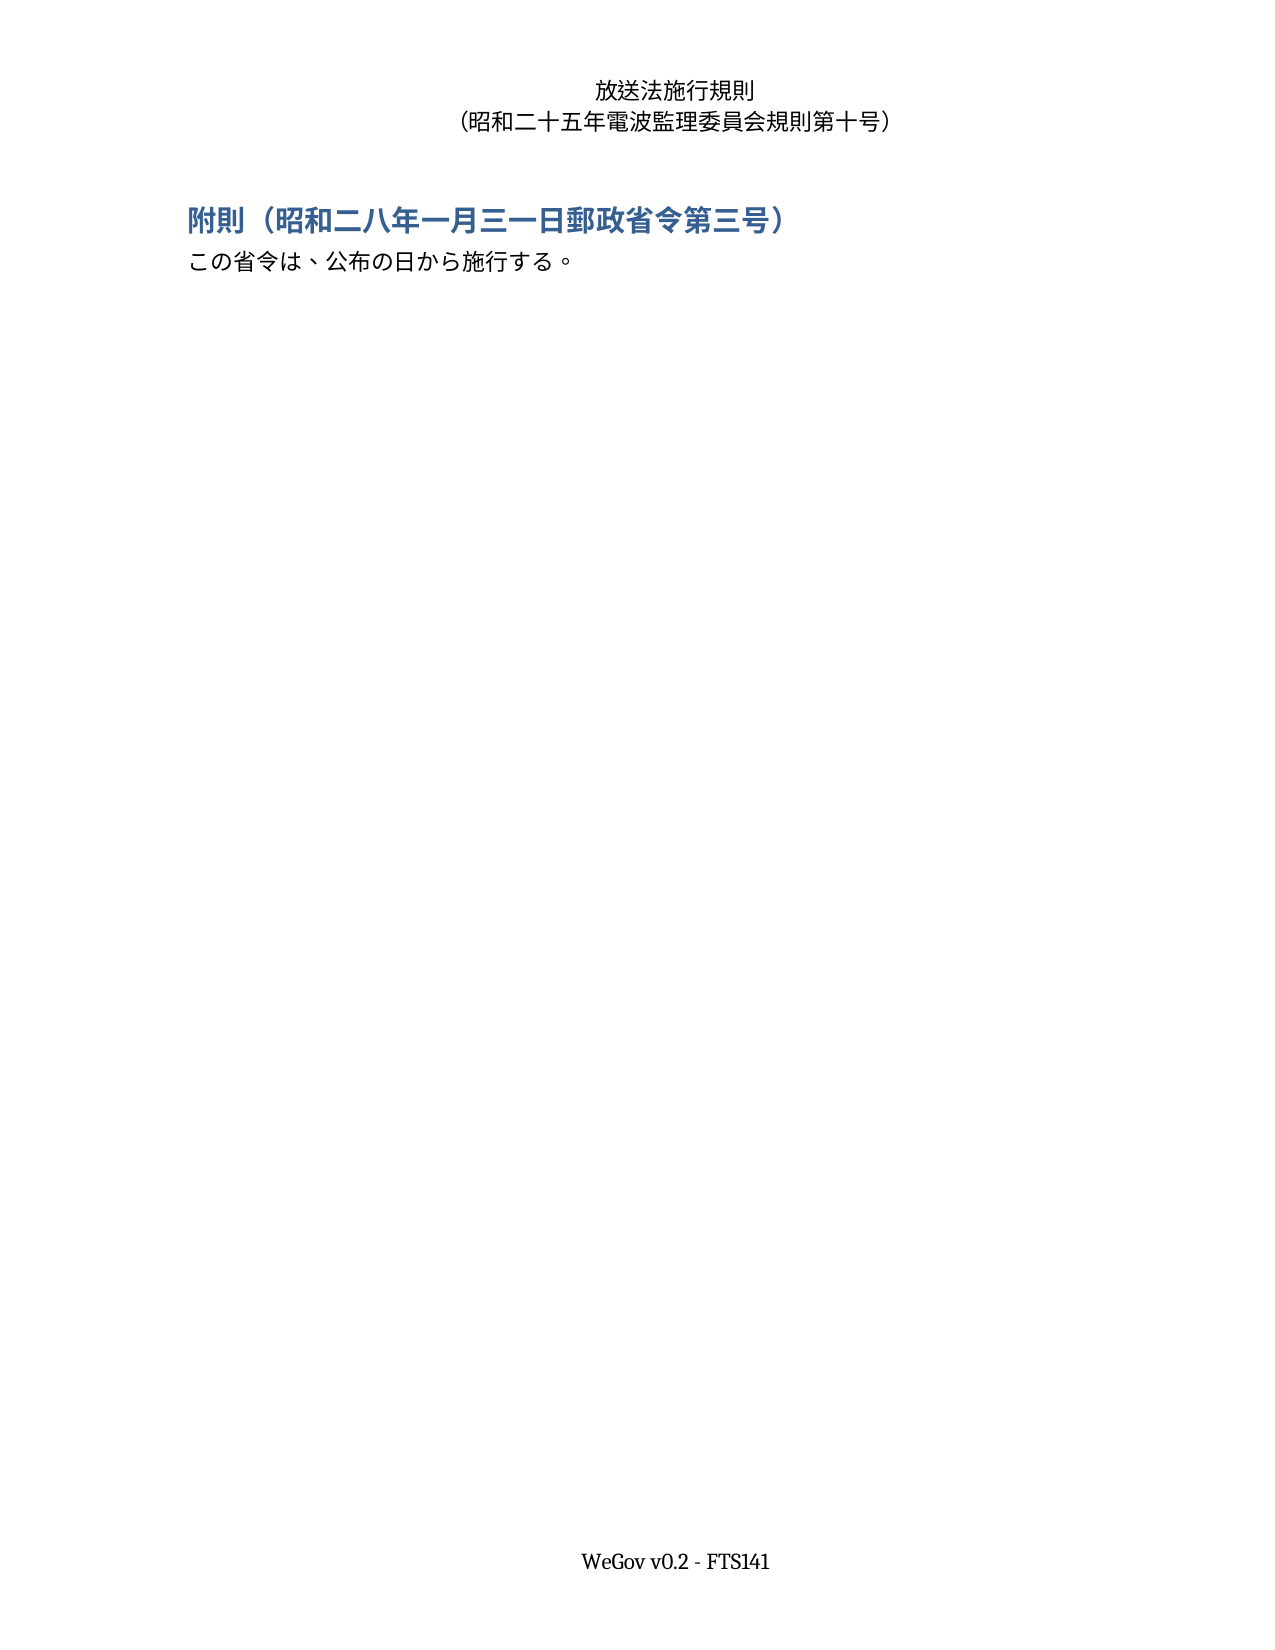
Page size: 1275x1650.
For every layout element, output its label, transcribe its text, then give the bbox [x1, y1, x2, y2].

text この省令は、公布の日から施行する。 [187, 246, 1087, 277]
subtitle 附則（昭和二八年一月三一日郵政省令第三号） [187, 200, 1087, 240]
